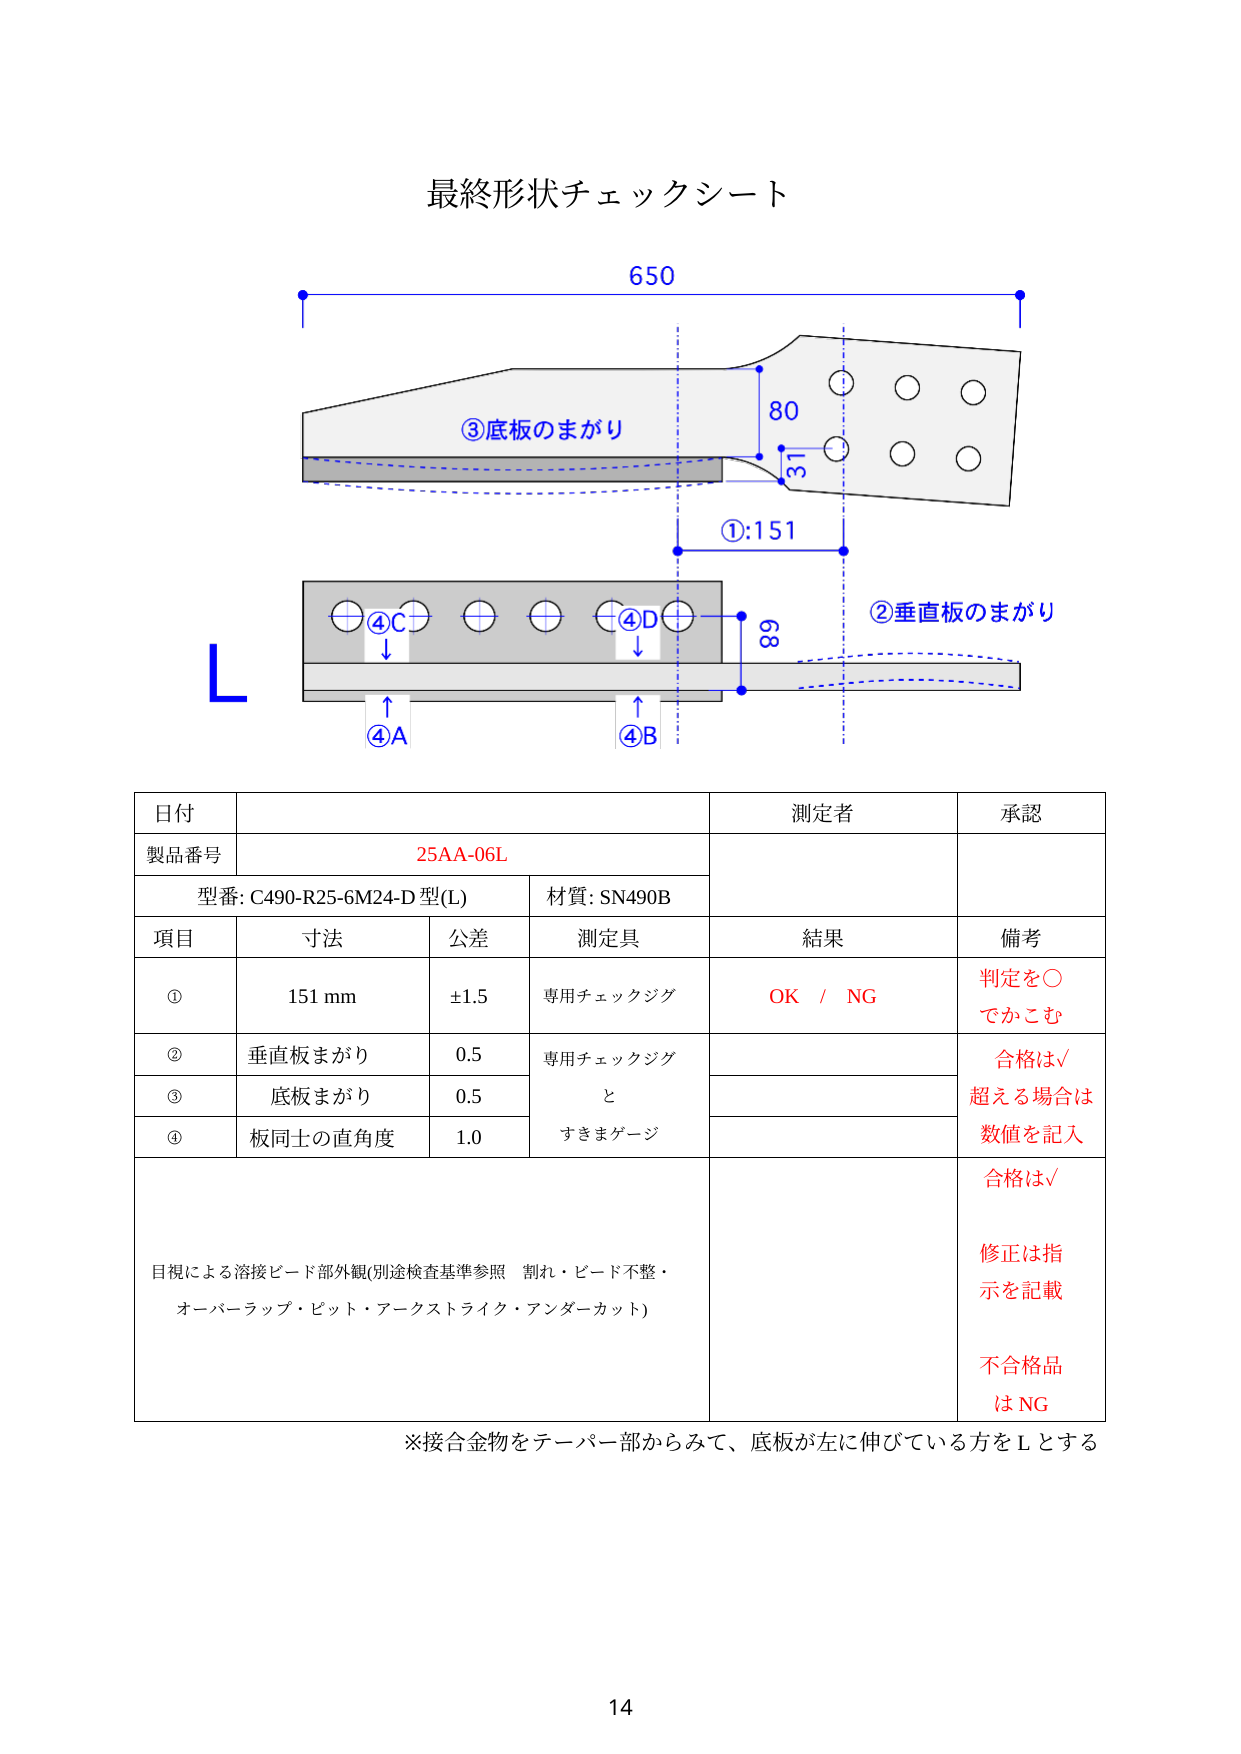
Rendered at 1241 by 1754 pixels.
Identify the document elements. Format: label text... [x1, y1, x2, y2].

table_cell 目視による溶接ビード部外観(別途検査基準参照 割れ・ビード不整・ オーバーラップ・ピット・アークストライク・アンダーカット) [135, 1158, 709, 1421]
table_cell [710, 834, 957, 916]
table_cell ④ [135, 1117, 236, 1157]
table_cell [710, 1034, 957, 1074]
table_cell 備考 [958, 917, 1105, 957]
text 最終形状チェックシート [118, 154, 1100, 229]
table_cell ① [135, 958, 236, 1033]
table_cell 板同士の直角度 [237, 1117, 429, 1157]
table_cell [710, 1158, 957, 1421]
table_cell 測定具 [530, 917, 709, 957]
table_cell 判定を○でかこむ [958, 958, 1105, 1033]
table_cell 合格は✓ 修正は指示を記載 不合格品はNG [958, 1158, 1105, 1421]
table_cell 0.5 [430, 1076, 529, 1116]
table_cell 寸法 [237, 917, 429, 957]
table_cell ±1.5 [430, 958, 529, 1033]
table_cell 型番: C490-R25-6M24-D型(L) [135, 876, 529, 916]
table_cell 25AA-06L [237, 834, 709, 874]
table_cell 結果 [710, 917, 957, 957]
table_cell 専用チェックジグ と すきまゲージ [530, 1034, 709, 1157]
table_cell [958, 834, 1105, 916]
table_cell OK / NG [710, 958, 957, 1033]
table_cell 底板まがり [237, 1076, 429, 1116]
text ※接合金物をテーパー部からみて、底板が左に伸びている方をLとする [118, 1422, 1100, 1459]
table_header 日付 [135, 793, 236, 833]
table_cell [710, 1117, 957, 1157]
table_cell 公差 [430, 917, 529, 957]
table_cell [710, 1076, 957, 1116]
table_cell 151 mm [237, 958, 429, 1033]
table_header [237, 793, 709, 833]
table_cell ② [135, 1034, 236, 1074]
table_header 承認 [958, 793, 1105, 833]
picture [209, 266, 1053, 749]
table_cell 項目 [135, 917, 236, 957]
table_cell 材質: SN490B [530, 876, 709, 916]
table_cell 垂直板まがり [237, 1034, 429, 1074]
table_cell ③ [135, 1076, 236, 1116]
table_cell 1.0 [430, 1117, 529, 1157]
table_header 測定者 [710, 793, 957, 833]
table_cell 合格は✓ 超える場合は数値を記入 [958, 1034, 1105, 1157]
table_cell 専用チェックジグ [530, 958, 709, 1033]
table_cell 0.5 [430, 1034, 529, 1074]
table_cell 製品番号 [135, 834, 236, 874]
